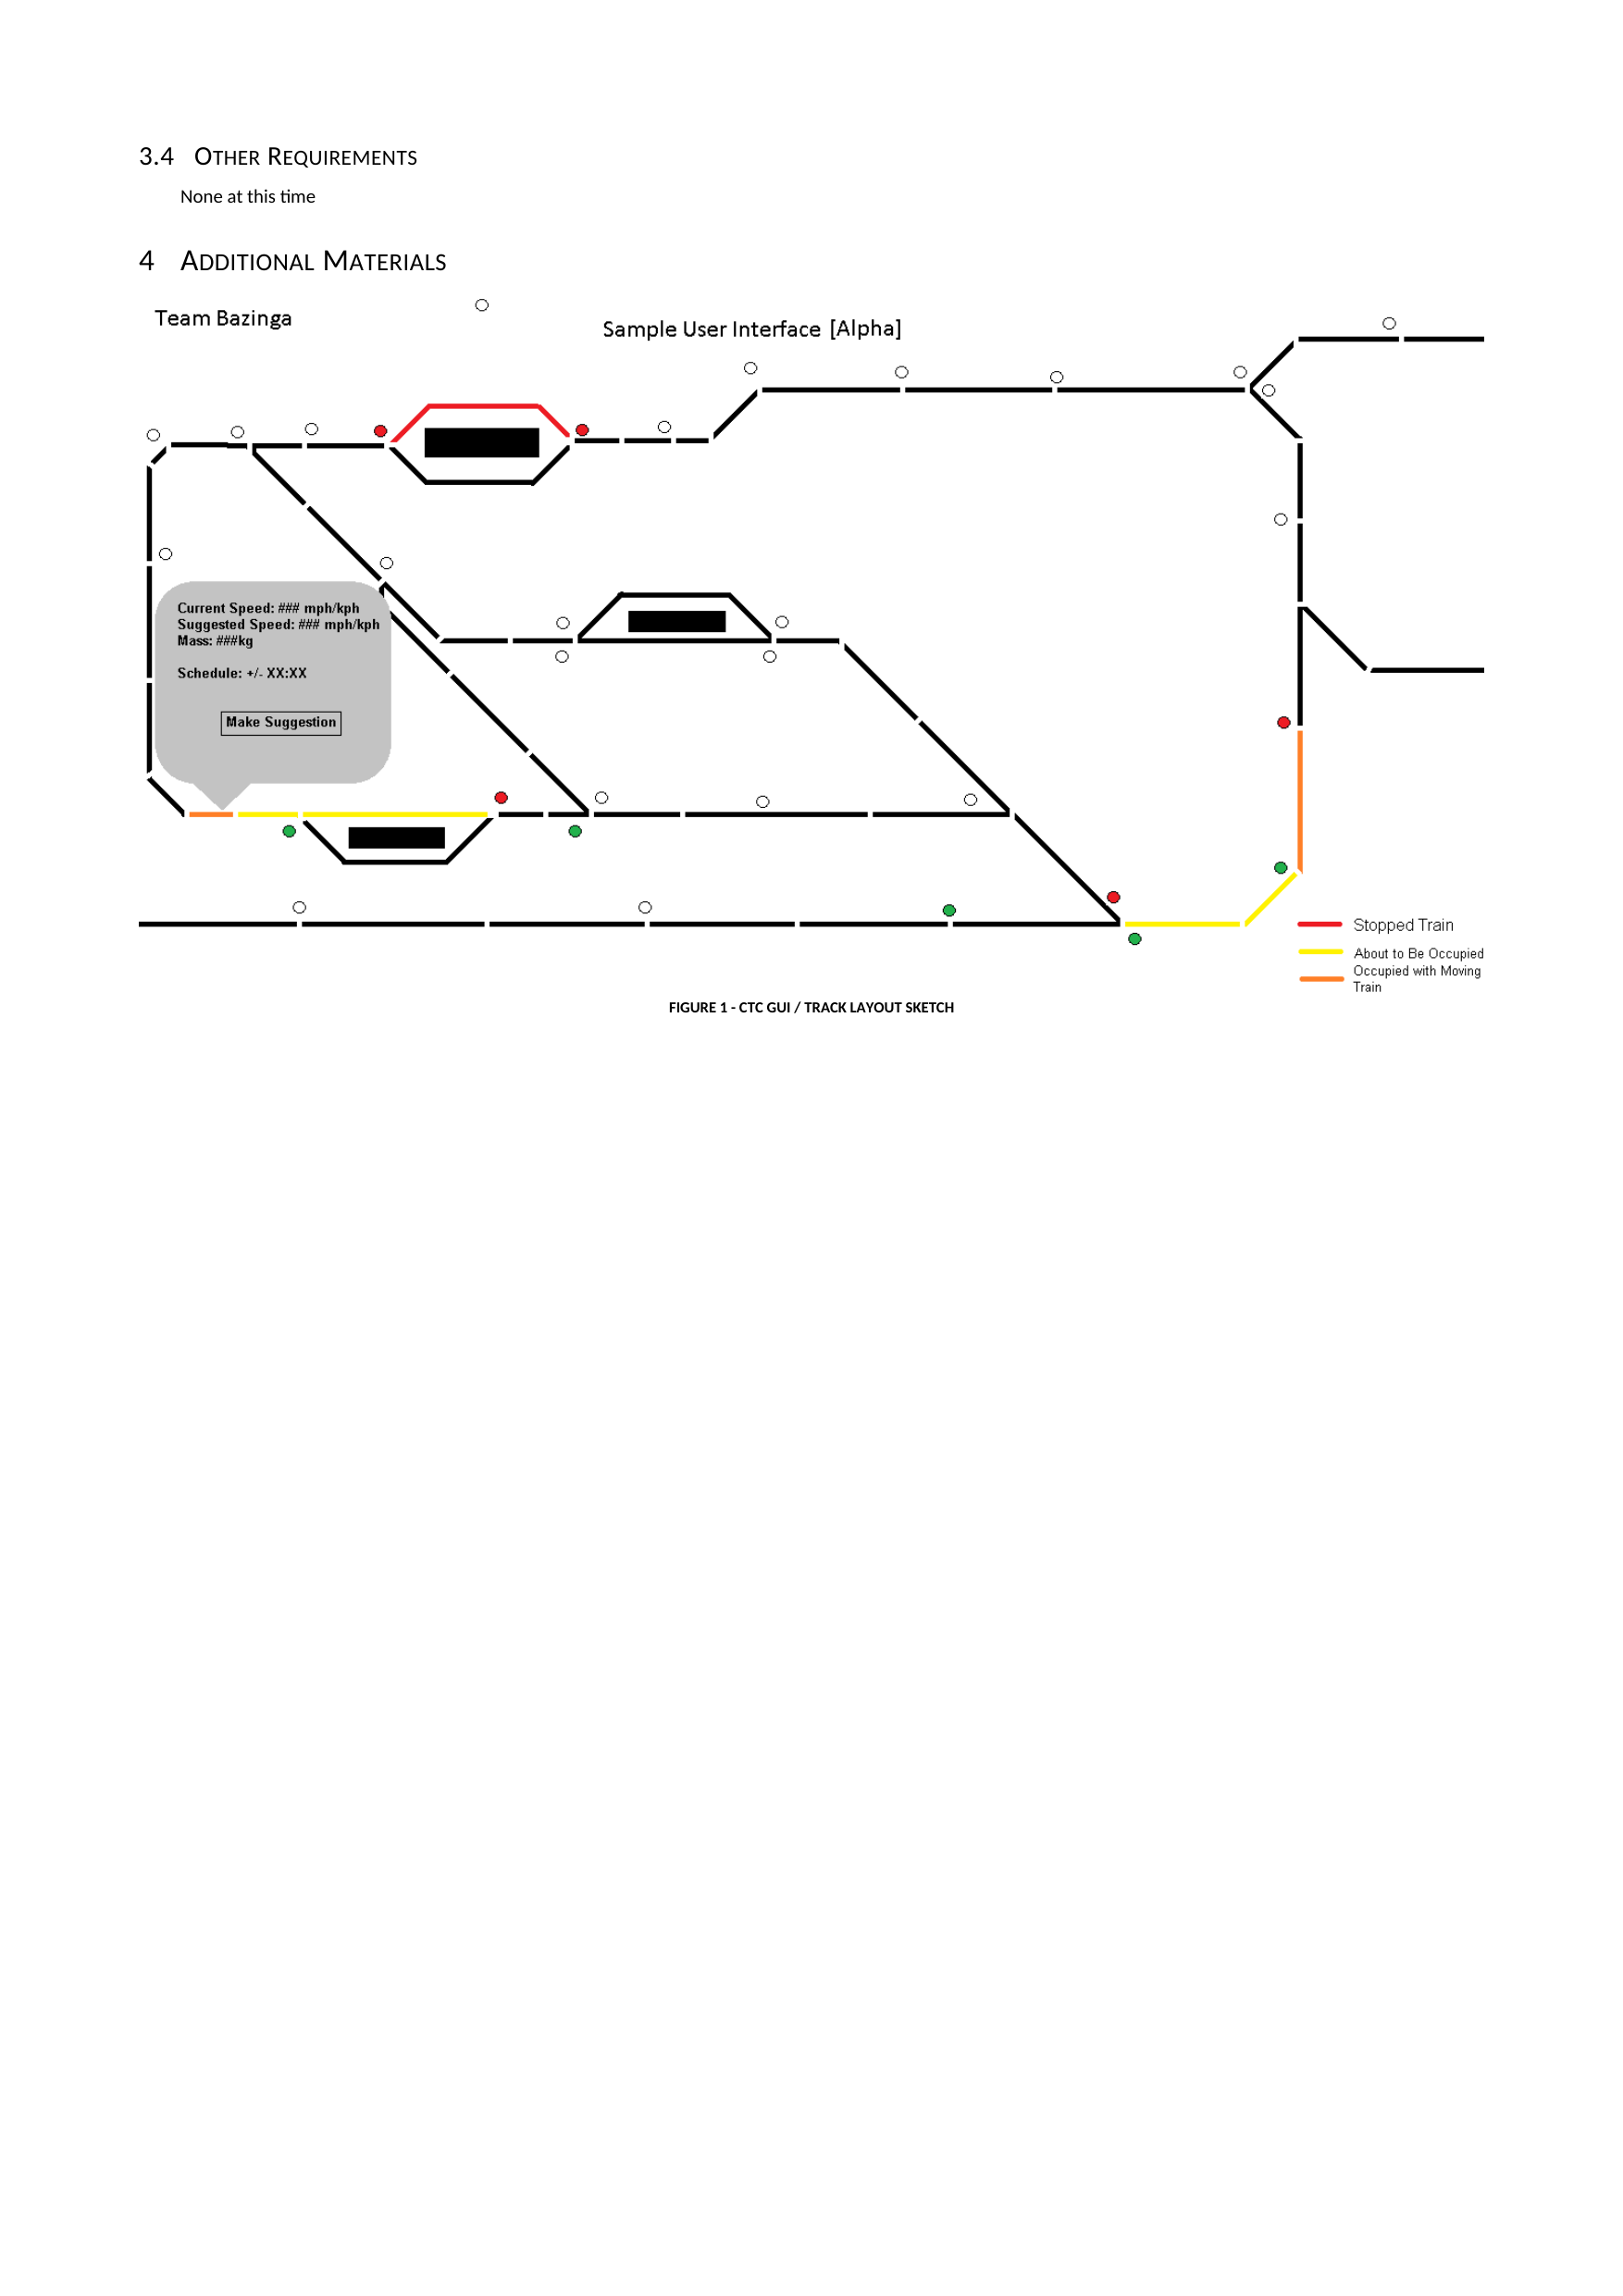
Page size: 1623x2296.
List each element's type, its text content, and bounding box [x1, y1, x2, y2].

text None at this time [180, 184, 1484, 208]
subtitle Additional Materials [139, 241, 1484, 278]
picture [139, 287, 1484, 995]
subtitle Other Requirements [139, 139, 1484, 172]
